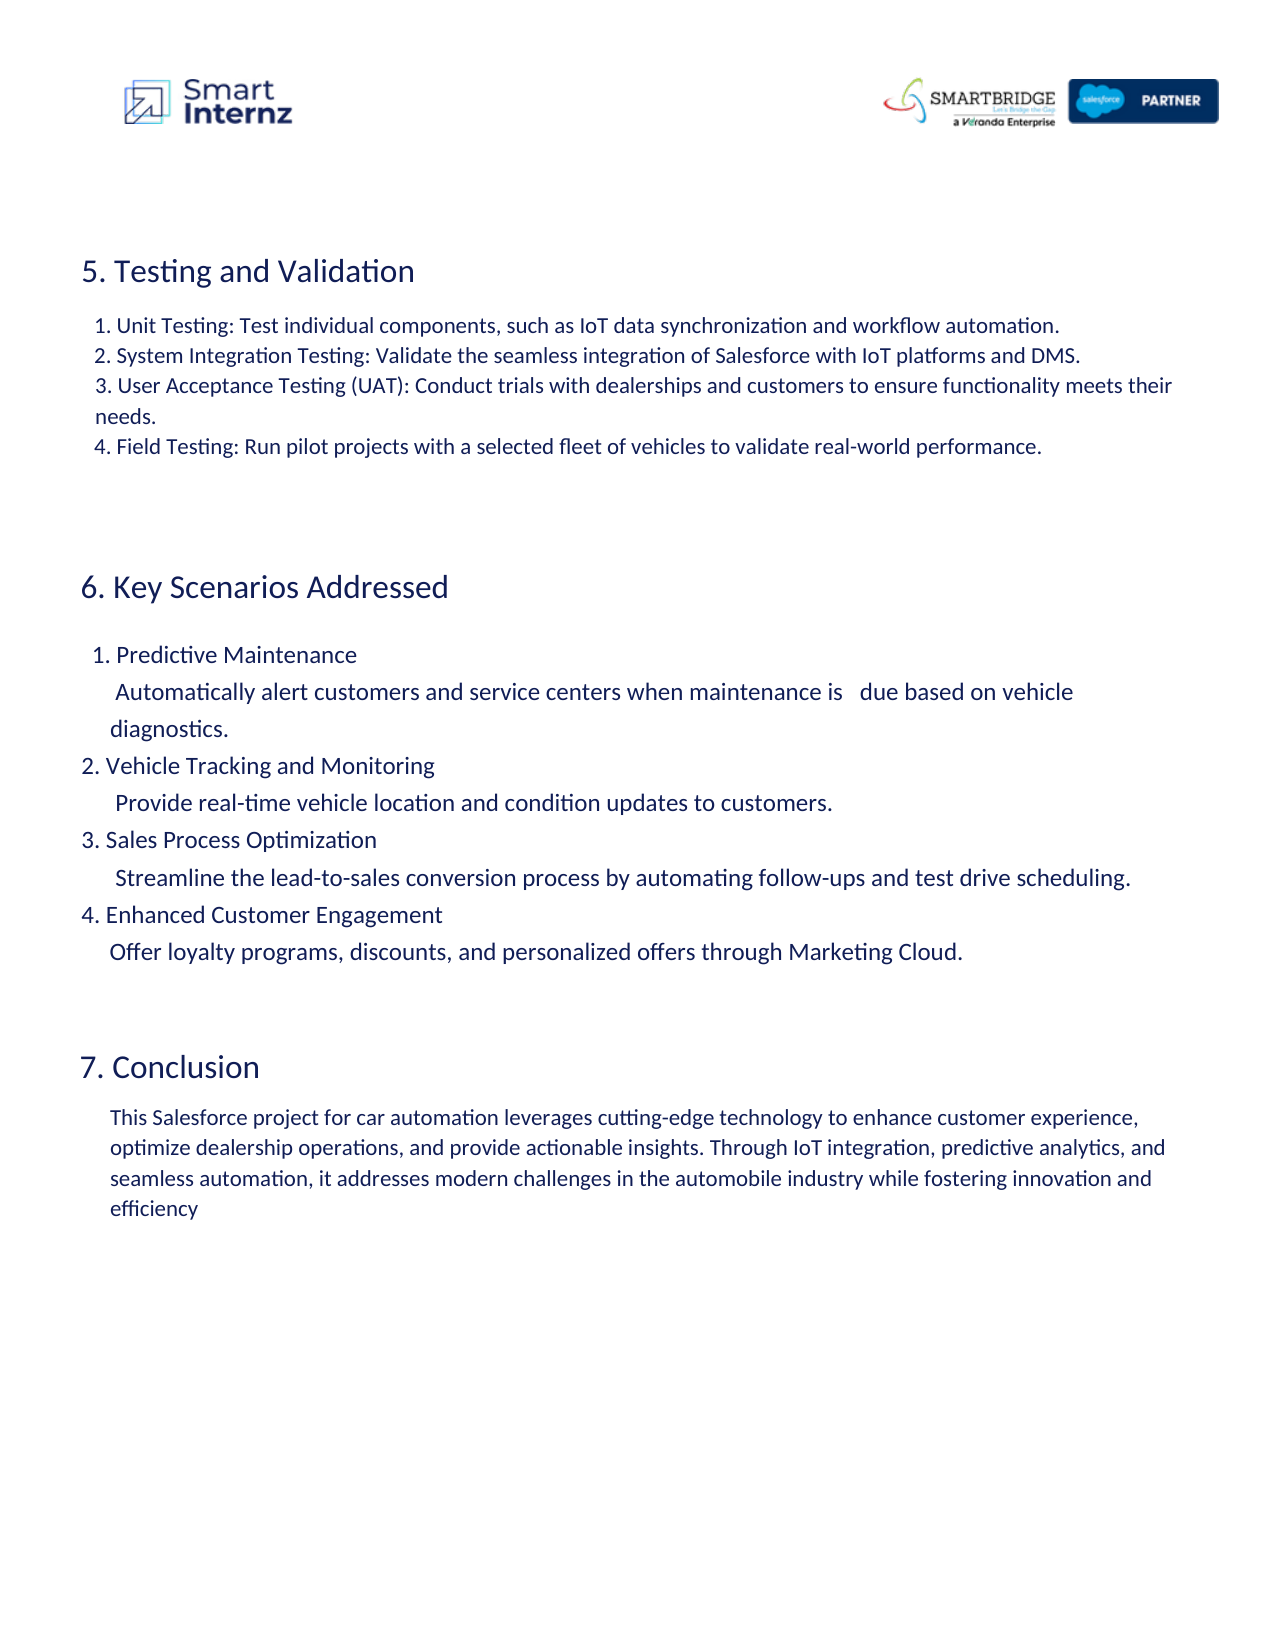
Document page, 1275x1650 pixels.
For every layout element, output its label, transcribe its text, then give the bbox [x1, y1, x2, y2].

text Provide real-time vehicle location and condition updates to customers. [36, 787, 1151, 818]
picture [120, 79, 297, 124]
text Automatically alert customers and service centers when maintenance is due based on vehicle diagnostics. [36, 676, 1151, 744]
subtitle 3. User Acceptance Testing (UAT): Conduct trials with dealerships and customers to ensure functionality meets their needs. [95, 372, 1188, 430]
picture [875, 73, 1219, 132]
subtitle 1. Unit Testing: Test individual components, such as IoT data synchronization and workflow automation. [94, 311, 1188, 339]
text Offer loyalty programs, discounts, and personalized offers through Marketing Cloud. [36, 936, 1151, 967]
text 6. Key Scenarios Addressed [80, 566, 1151, 607]
text 5. Testing and Validation [36, 251, 1188, 291]
text 3. Sales Process Optimization [36, 825, 1151, 855]
text Streamline the lead-to-sales conversion process by automating follow-ups and test drive scheduling. [36, 862, 1151, 892]
text 1. Predictive Maintenance [80, 639, 1151, 669]
subtitle 2. System Integration Testing: Validate the seamless integration of Salesforce with IoT platforms and DMS. [94, 341, 1188, 369]
text 2. Vehicle Tracking and Monitoring [36, 750, 1151, 781]
text 4. Enhanced Customer Engagement [36, 899, 1151, 929]
subtitle 7. Conclusion [79, 1046, 1188, 1086]
subtitle 4. Field Testing: Run pilot projects with a selected fleet of vehicles to validate real-world performance. [94, 432, 1188, 460]
text This Salesforce project for car automation leverages cutting-edge technology to enhance customer experience, optimize dealership operations, and provide actionable insights. Through IoT integration, predictive analytics, and seamless automation, it addresses modern challenges in the automobile industry while fostering innovation and efficiency [110, 1103, 1220, 1222]
